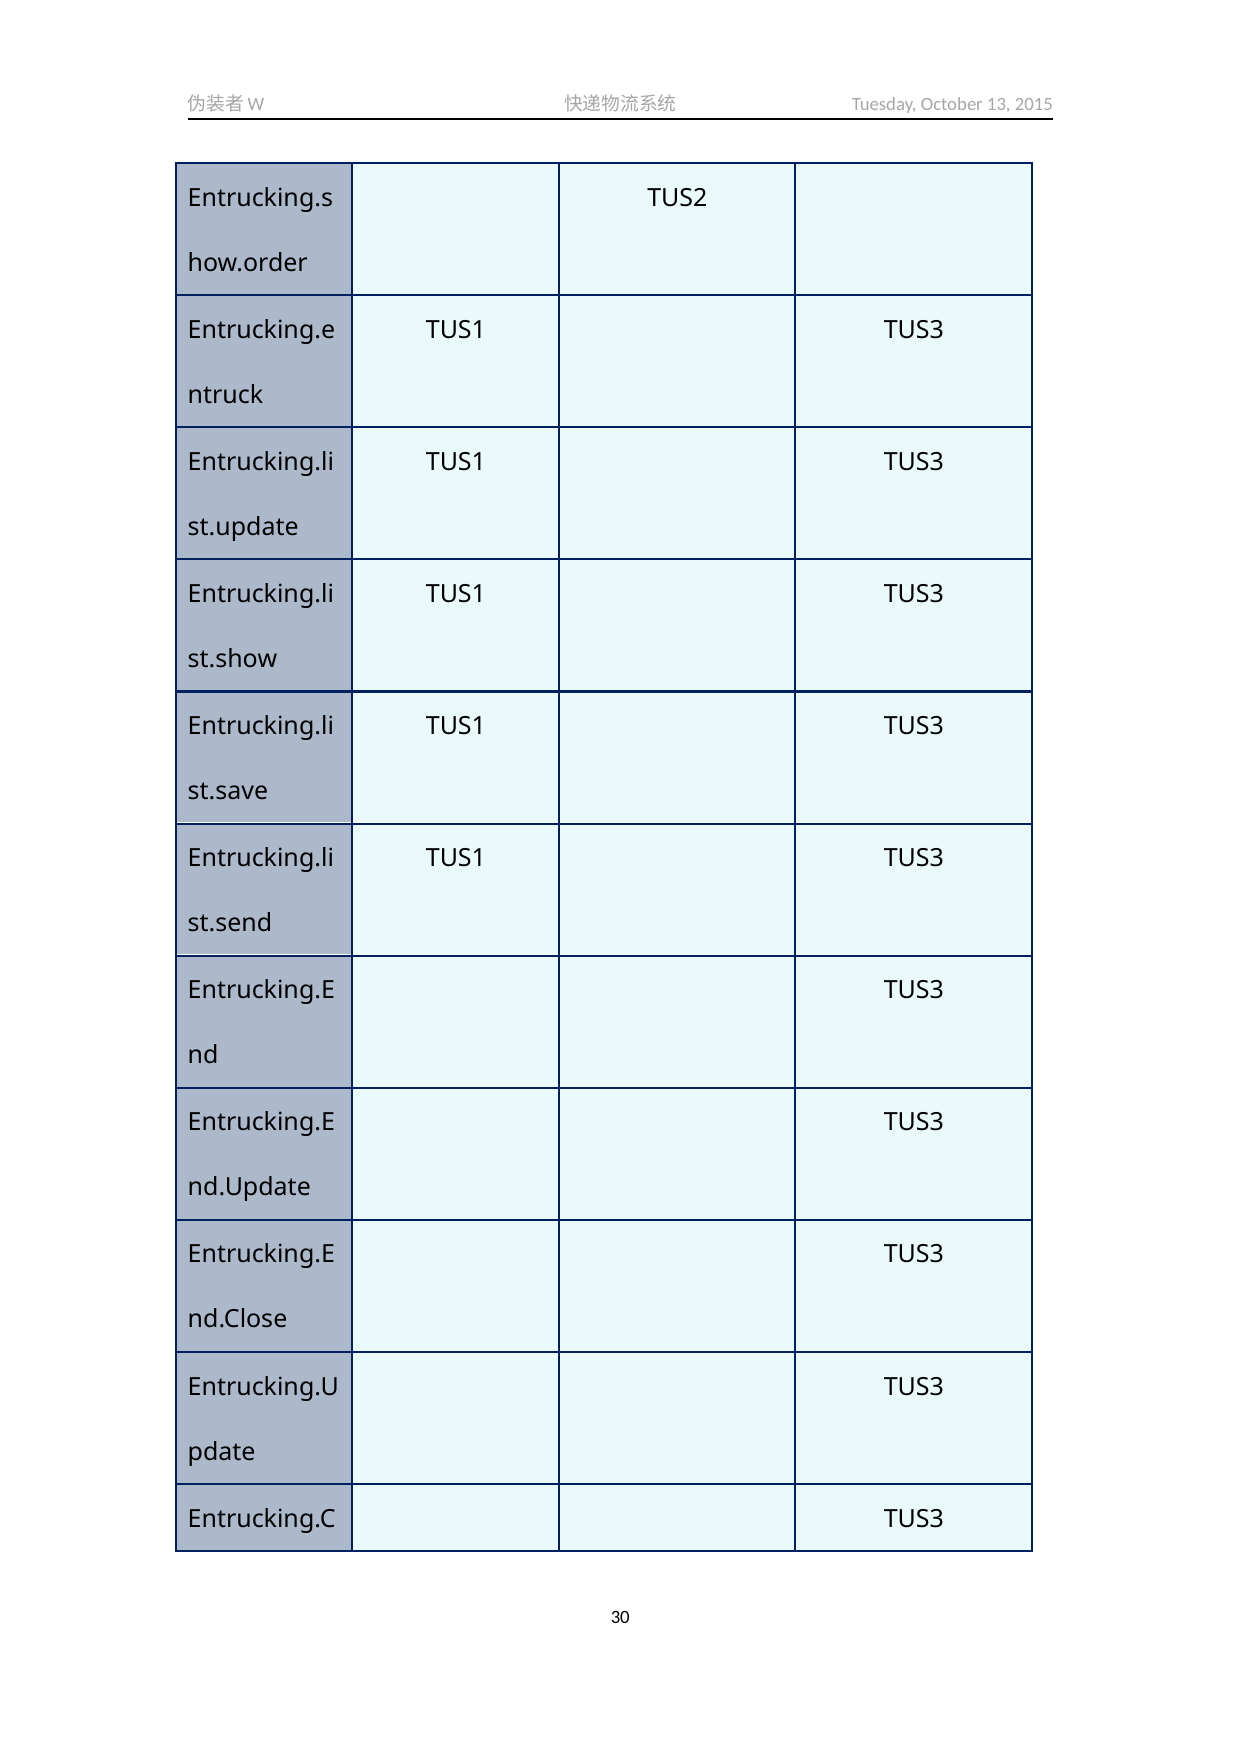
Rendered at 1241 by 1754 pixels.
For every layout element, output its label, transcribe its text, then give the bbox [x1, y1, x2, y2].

table_cell TUS3 [796, 296, 1031, 426]
table_cell Entrucking.End.Close [177, 1221, 351, 1351]
table_cell Entrucking.list.send [177, 825, 351, 954]
table_cell TUS1 [353, 428, 558, 558]
table_cell [560, 560, 794, 690]
table_cell [796, 164, 1031, 294]
table_cell [353, 164, 558, 294]
table_cell TUS1 [353, 693, 558, 822]
table_cell Entrucking.list.update [177, 428, 351, 558]
table_cell Entrucking.Update [177, 1353, 351, 1483]
table_cell Entrucking.End [177, 957, 351, 1087]
table_cell [560, 825, 794, 954]
table_cell TUS3 [796, 1353, 1031, 1483]
table_cell Entrucking.list.show [177, 560, 351, 690]
table_cell [560, 957, 794, 1087]
table_cell TUS3 [796, 1089, 1031, 1219]
table_cell [560, 428, 794, 558]
table_cell TUS3 [796, 957, 1031, 1087]
table_cell TUS3 [796, 560, 1031, 690]
table_cell [560, 693, 794, 822]
table_cell TUS3 [796, 1485, 1031, 1550]
table_cell Entrucking.End.Update [177, 1089, 351, 1219]
table_cell TUS1 [353, 296, 558, 426]
table_cell Entrucking.entruck [177, 296, 351, 426]
table_cell TUS3 [796, 825, 1031, 954]
table_cell TUS1 [353, 560, 558, 690]
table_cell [177, 1485, 351, 1550]
table_cell [560, 1221, 794, 1351]
table_cell [353, 1353, 558, 1483]
table_cell [353, 1485, 558, 1550]
table_cell Entrucking.list.save [177, 693, 351, 822]
table_cell TUS3 [796, 693, 1031, 822]
table_cell TUS3 [796, 428, 1031, 558]
table_cell [560, 1485, 794, 1550]
table_cell [560, 1089, 794, 1219]
table_cell [353, 1221, 558, 1351]
table_cell [560, 1353, 794, 1483]
table_cell TUS2 [560, 164, 794, 294]
table_cell [353, 957, 558, 1087]
table_cell Entrucking.show.order [177, 164, 351, 294]
table_cell [353, 1089, 558, 1219]
table_cell TUS3 [796, 1221, 1031, 1351]
table_cell TUS1 [353, 825, 558, 954]
table_cell [560, 296, 794, 426]
